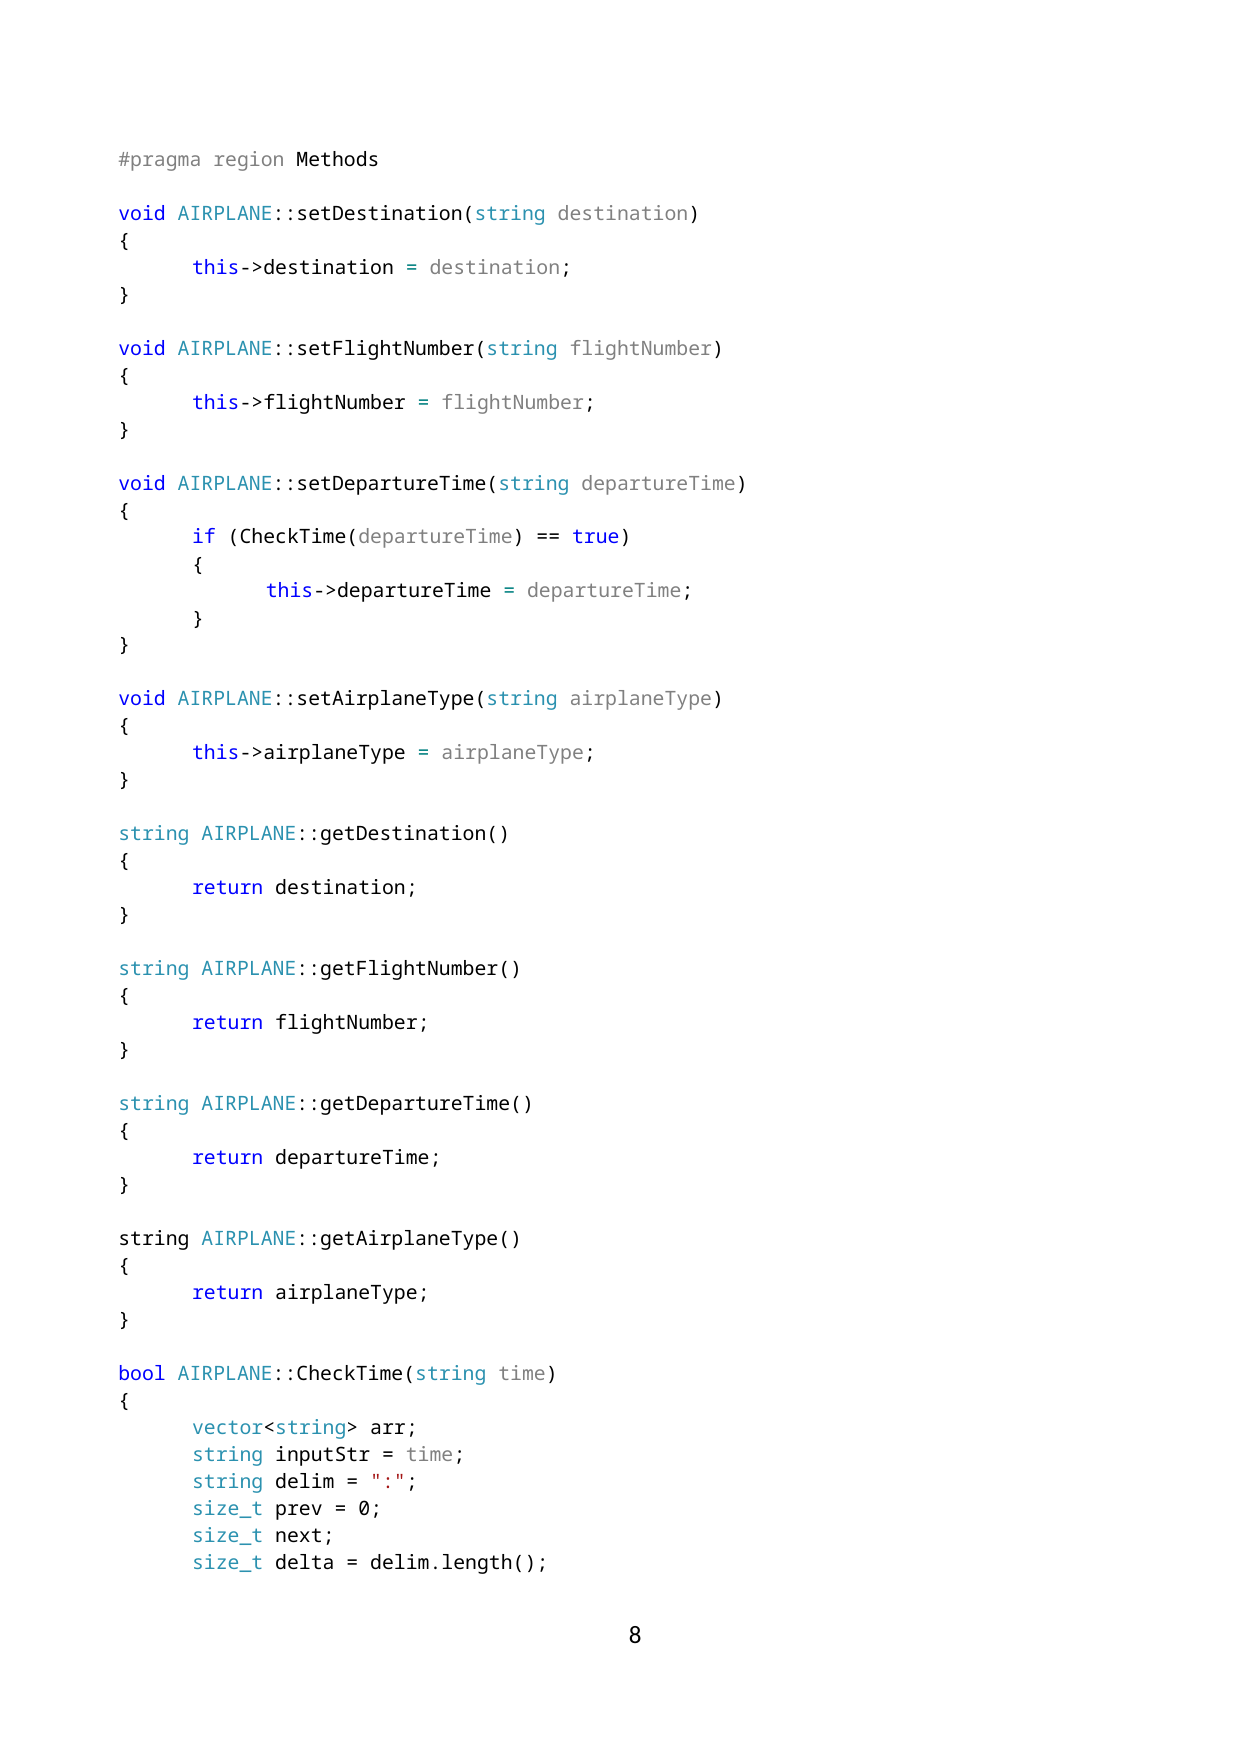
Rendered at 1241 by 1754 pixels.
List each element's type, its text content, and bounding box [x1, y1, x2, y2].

text return destination; [118, 873, 1152, 901]
text } [118, 1035, 1152, 1062]
text if (CheckTime(departureTime) == true) [118, 523, 1152, 550]
text } [118, 604, 1152, 631]
text this->airplaneType = airplaneType; [118, 739, 1152, 766]
text } [118, 766, 1152, 793]
text { [118, 496, 1152, 523]
text #pragma region Methods [118, 145, 1152, 172]
text { [118, 981, 1152, 1008]
text size_t next; [118, 1521, 1152, 1548]
text { [118, 712, 1152, 739]
text { [118, 1116, 1152, 1143]
text size_t prev = 0; [118, 1494, 1152, 1521]
text this->flightNumber = flightNumber; [118, 388, 1152, 415]
text } [118, 280, 1152, 307]
text void AIRPLANE::setAirplaneType(string airplaneType) [118, 685, 1152, 712]
text vector<string> arr; [118, 1413, 1152, 1440]
text this->destination = destination; [118, 253, 1152, 280]
text return flightNumber; [118, 1008, 1152, 1035]
text string AIRPLANE::getFlightNumber() [118, 954, 1152, 981]
text bool AIRPLANE::CheckTime(string time) [118, 1359, 1152, 1386]
text return departureTime; [118, 1143, 1152, 1170]
text void AIRPLANE::setFlightNumber(string flightNumber) [118, 334, 1152, 361]
text { [118, 361, 1152, 388]
text } [118, 901, 1152, 927]
text { [118, 1251, 1152, 1278]
text { [118, 847, 1152, 873]
text this->departureTime = departureTime; [118, 577, 1152, 604]
text void AIRPLANE::setDestination(string destination) [118, 199, 1152, 226]
text } [118, 415, 1152, 442]
text void AIRPLANE::setDepartureTime(string departureTime) [118, 469, 1152, 496]
text string inputStr = time; [118, 1440, 1152, 1467]
text string delim = ":"; [118, 1467, 1152, 1494]
text string AIRPLANE::getAirplaneType() [118, 1224, 1152, 1251]
text } [118, 1170, 1152, 1197]
text string AIRPLANE::getDepartureTime() [118, 1089, 1152, 1116]
text { [118, 1386, 1152, 1413]
text { [118, 226, 1152, 253]
text } [118, 631, 1152, 658]
text return airplaneType; [118, 1278, 1152, 1305]
text { [118, 550, 1152, 577]
text } [118, 1305, 1152, 1332]
text string AIRPLANE::getDestination() [118, 819, 1152, 847]
text size_t delta = delim.length(); [118, 1548, 1152, 1575]
